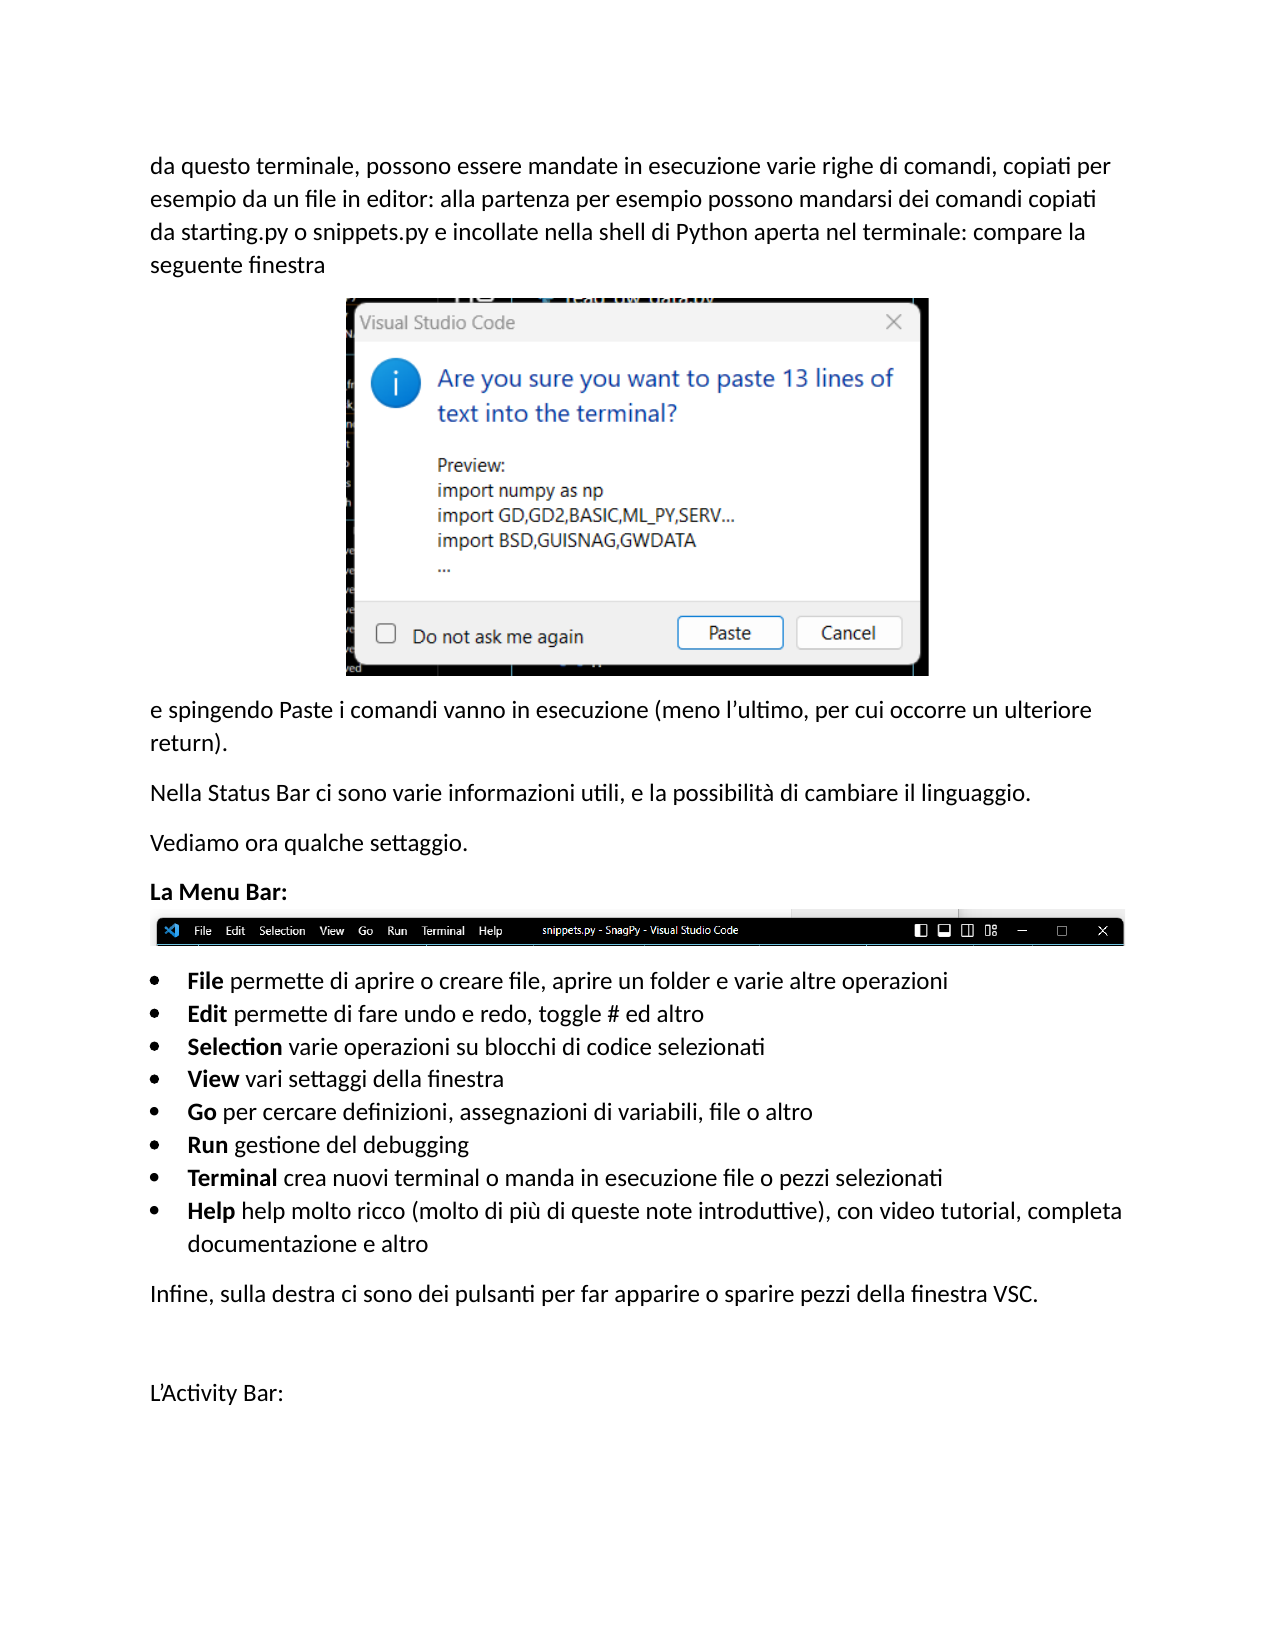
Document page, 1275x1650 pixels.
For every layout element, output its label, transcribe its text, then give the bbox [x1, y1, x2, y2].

list File permette di aprire o creare file, aprire un folder e varie altre operazioni [150, 965, 1125, 995]
text La Menu Bar: [150, 876, 1125, 909]
text Nella Status Bar ci sono varie informazioni utili, e la possibilità di cambiare il linguaggio. [150, 777, 1125, 808]
list Terminal crea nuovi terminal o manda in esecuzione file o pezzi selezionati [150, 1162, 1125, 1193]
picture [346, 298, 929, 676]
list Selection varie operazioni su blocchi di codice selezionati [150, 1031, 1125, 1061]
list Help help molto ricco (molto di più di queste note introduttive), con video tutorial, completa documentazione e altro [150, 1195, 1125, 1259]
text Infine, sulla destra ci sono dei pulsanti per far apparire o sparire pezzi della finestra VSC. [150, 1278, 1125, 1308]
text L’Activity Bar: [150, 1377, 1125, 1407]
list View vari settaggi della finestra [150, 1063, 1125, 1094]
picture [150, 909, 1125, 946]
text Vediamo ora qualche settaggio. [150, 827, 1125, 857]
list Run gestione del debugging [150, 1129, 1125, 1160]
list Go per cercare definizioni, assegnazioni di variabili, file o altro [150, 1096, 1125, 1127]
list Edit permette di fare undo e redo, toggle # ed altro [150, 998, 1125, 1028]
text e spingendo Paste i comandi vanno in esecuzione (meno l’ultimo, per cui occorre un ulteriore return). [150, 695, 1125, 758]
